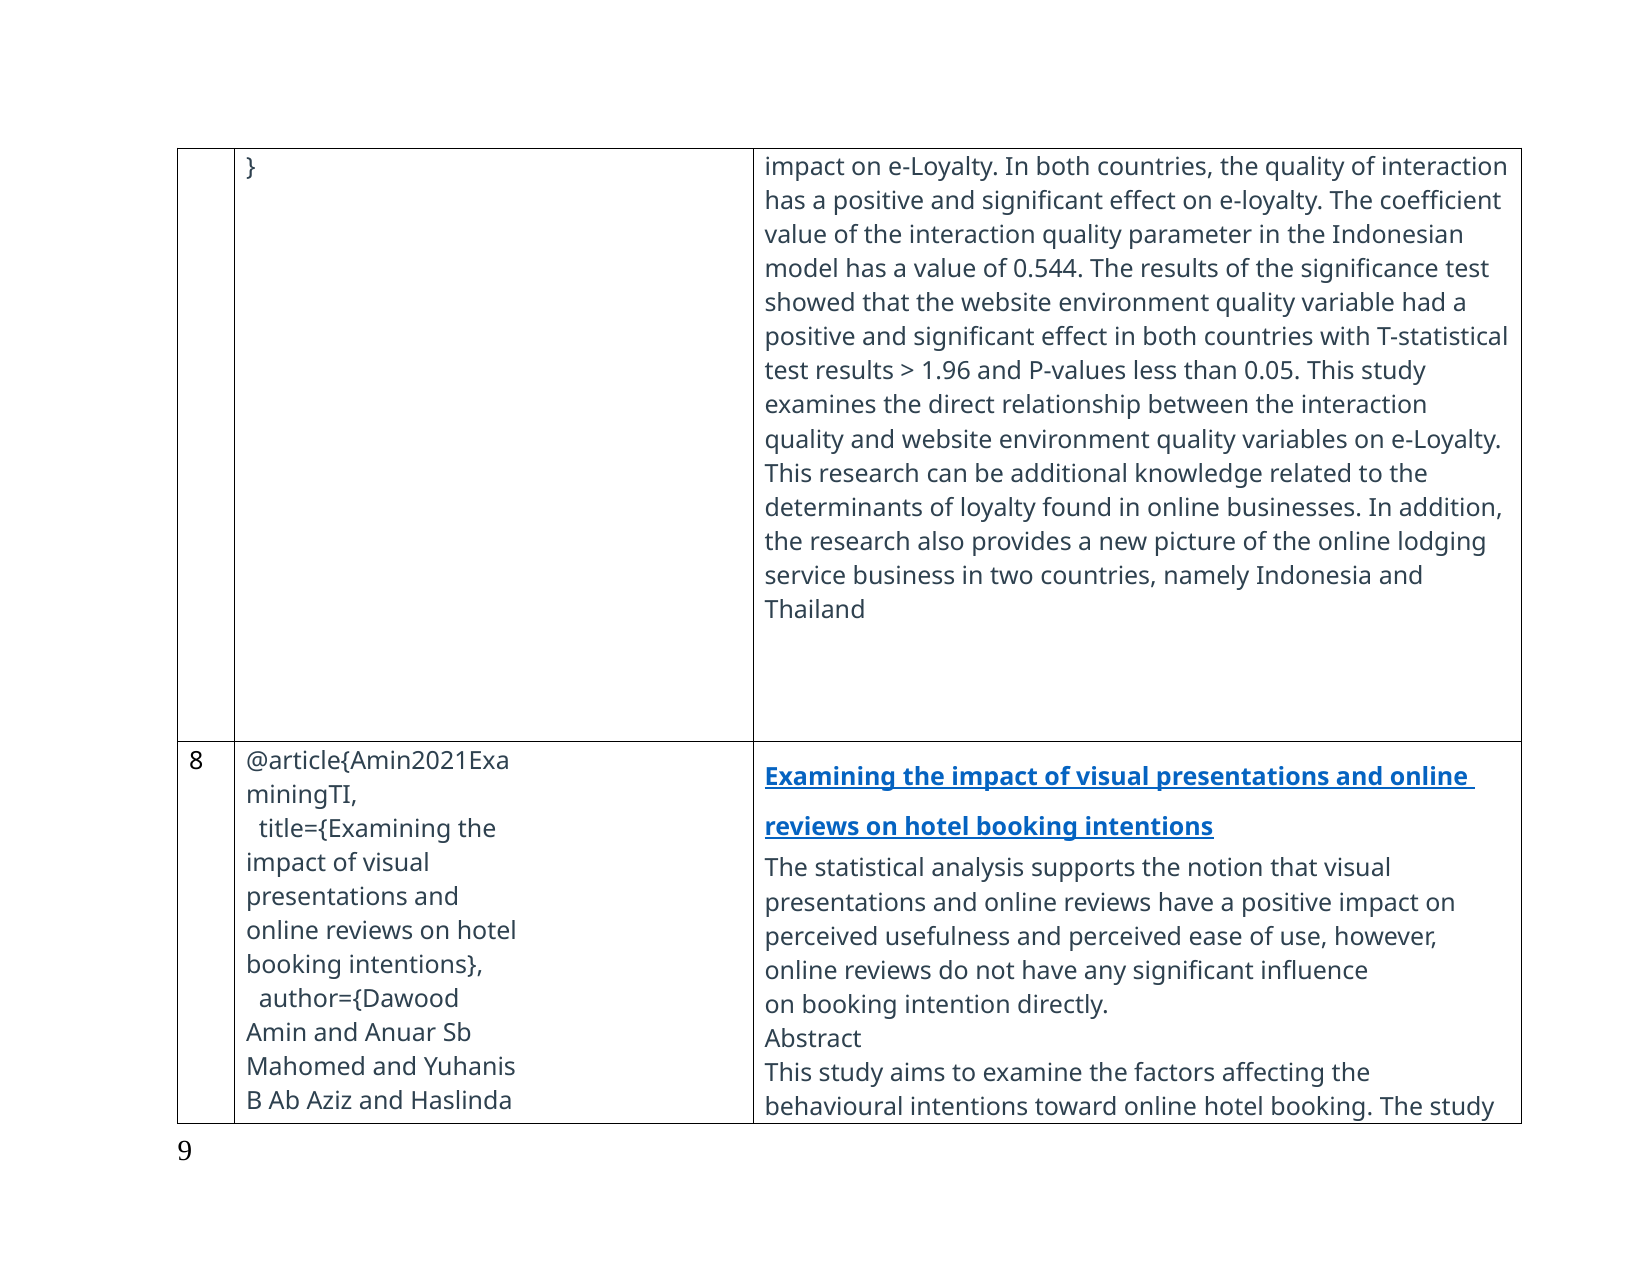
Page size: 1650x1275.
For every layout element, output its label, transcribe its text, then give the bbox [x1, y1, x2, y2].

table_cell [235, 149, 753, 741]
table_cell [754, 742, 1521, 1123]
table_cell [235, 742, 753, 1123]
table_cell 8 [178, 742, 234, 1123]
table_cell 7 [178, 149, 234, 741]
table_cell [754, 149, 1521, 741]
